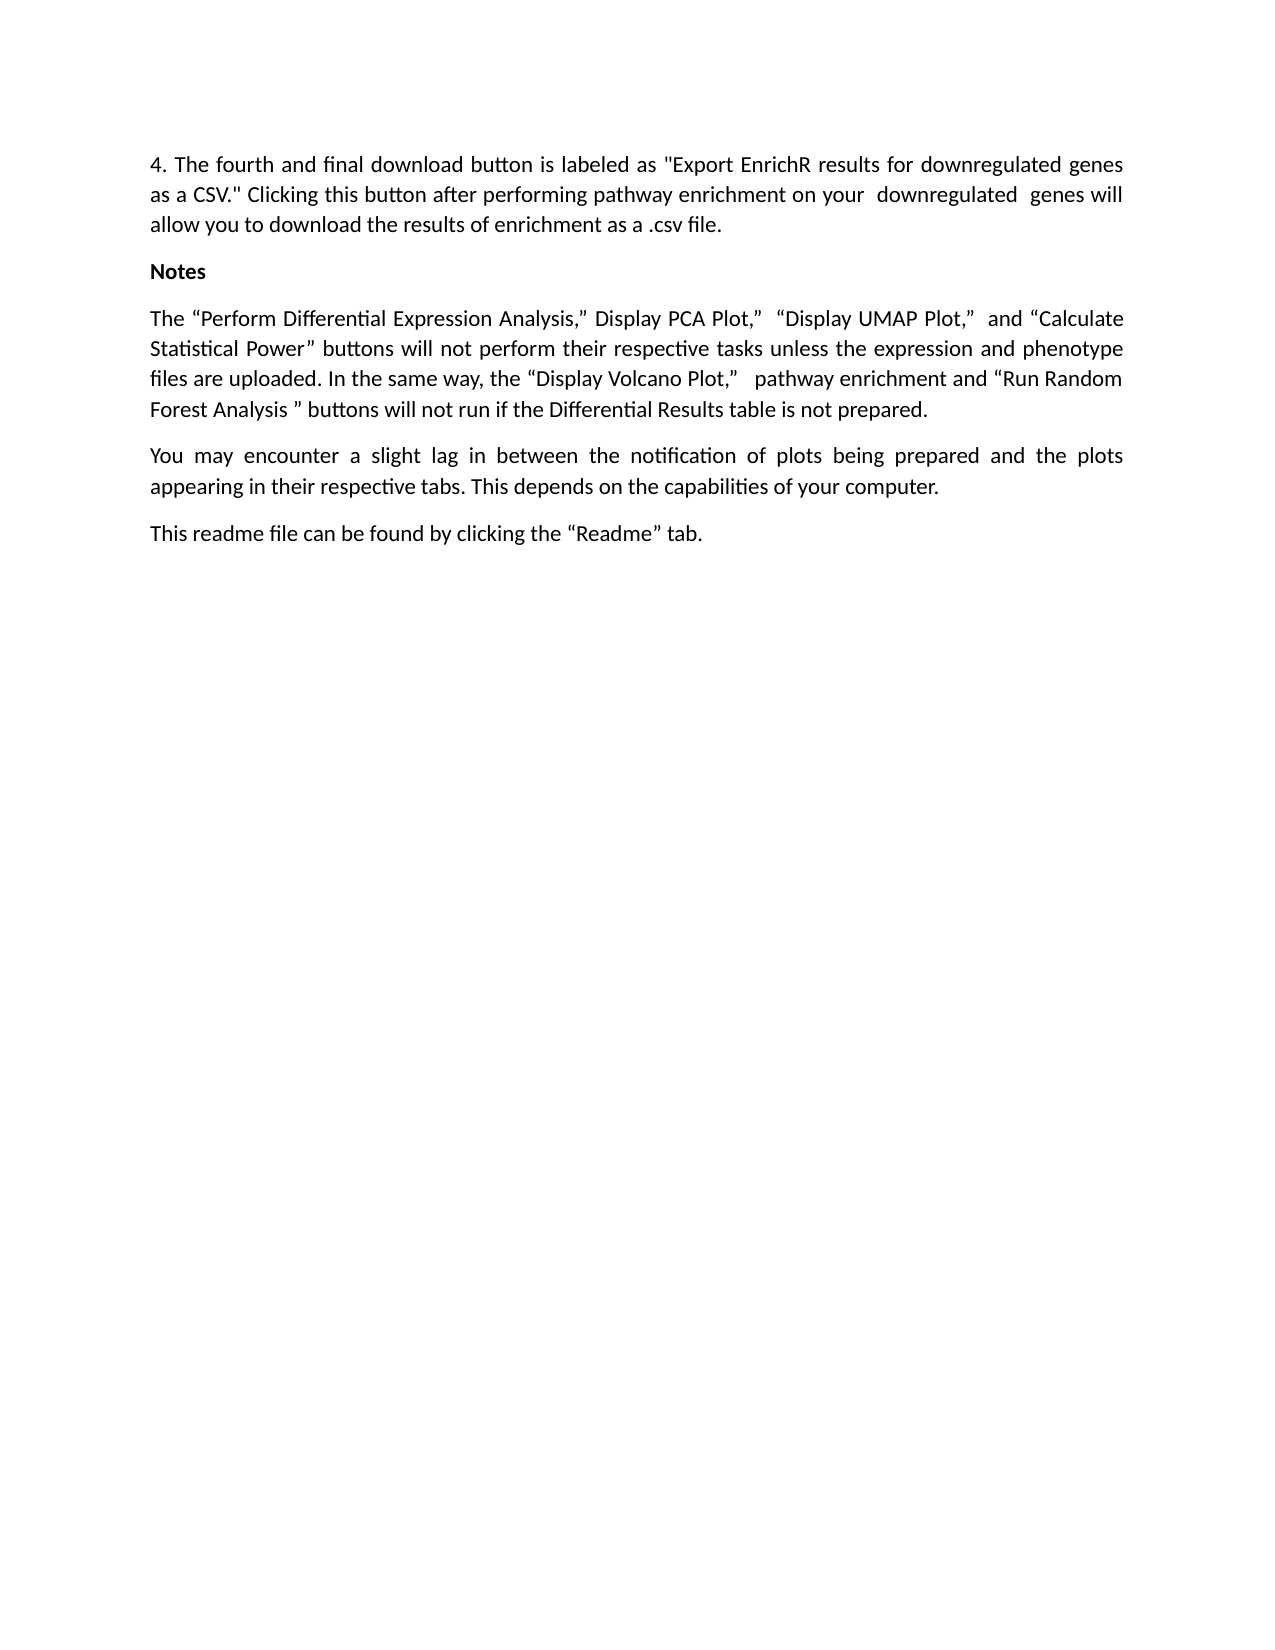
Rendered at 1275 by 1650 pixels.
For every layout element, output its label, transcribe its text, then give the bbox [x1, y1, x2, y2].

text 4. The fourth and final download button is labeled as "Export EnrichR results for downregulated genes as a CSV." Clicking this button after performing pathway enrichment on your downregulated genes will allow you to download the results of enrichment as a .csv file. [150, 150, 1125, 238]
text The “Perform Differential Expression Analysis,” Display PCA Plot,” “Display UMAP Plot,” and “Calculate Statistical Power” buttons will not perform their respective tasks unless the expression and phenotype files are uploaded. In the same way, the “Display Volcano Plot,” pathway enrichment and “Run Random Forest Analysis ” buttons will not run if the Differential Results table is not prepared. [150, 304, 1125, 423]
text Notes [150, 257, 1125, 285]
text You may encounter a slight lag in between the notification of plots being prepared and the plots appearing in their respective tabs. This depends on the capabilities of your computer. [150, 442, 1125, 500]
text This readme file can be found by clicking the “Readme” tab. [150, 519, 1125, 547]
